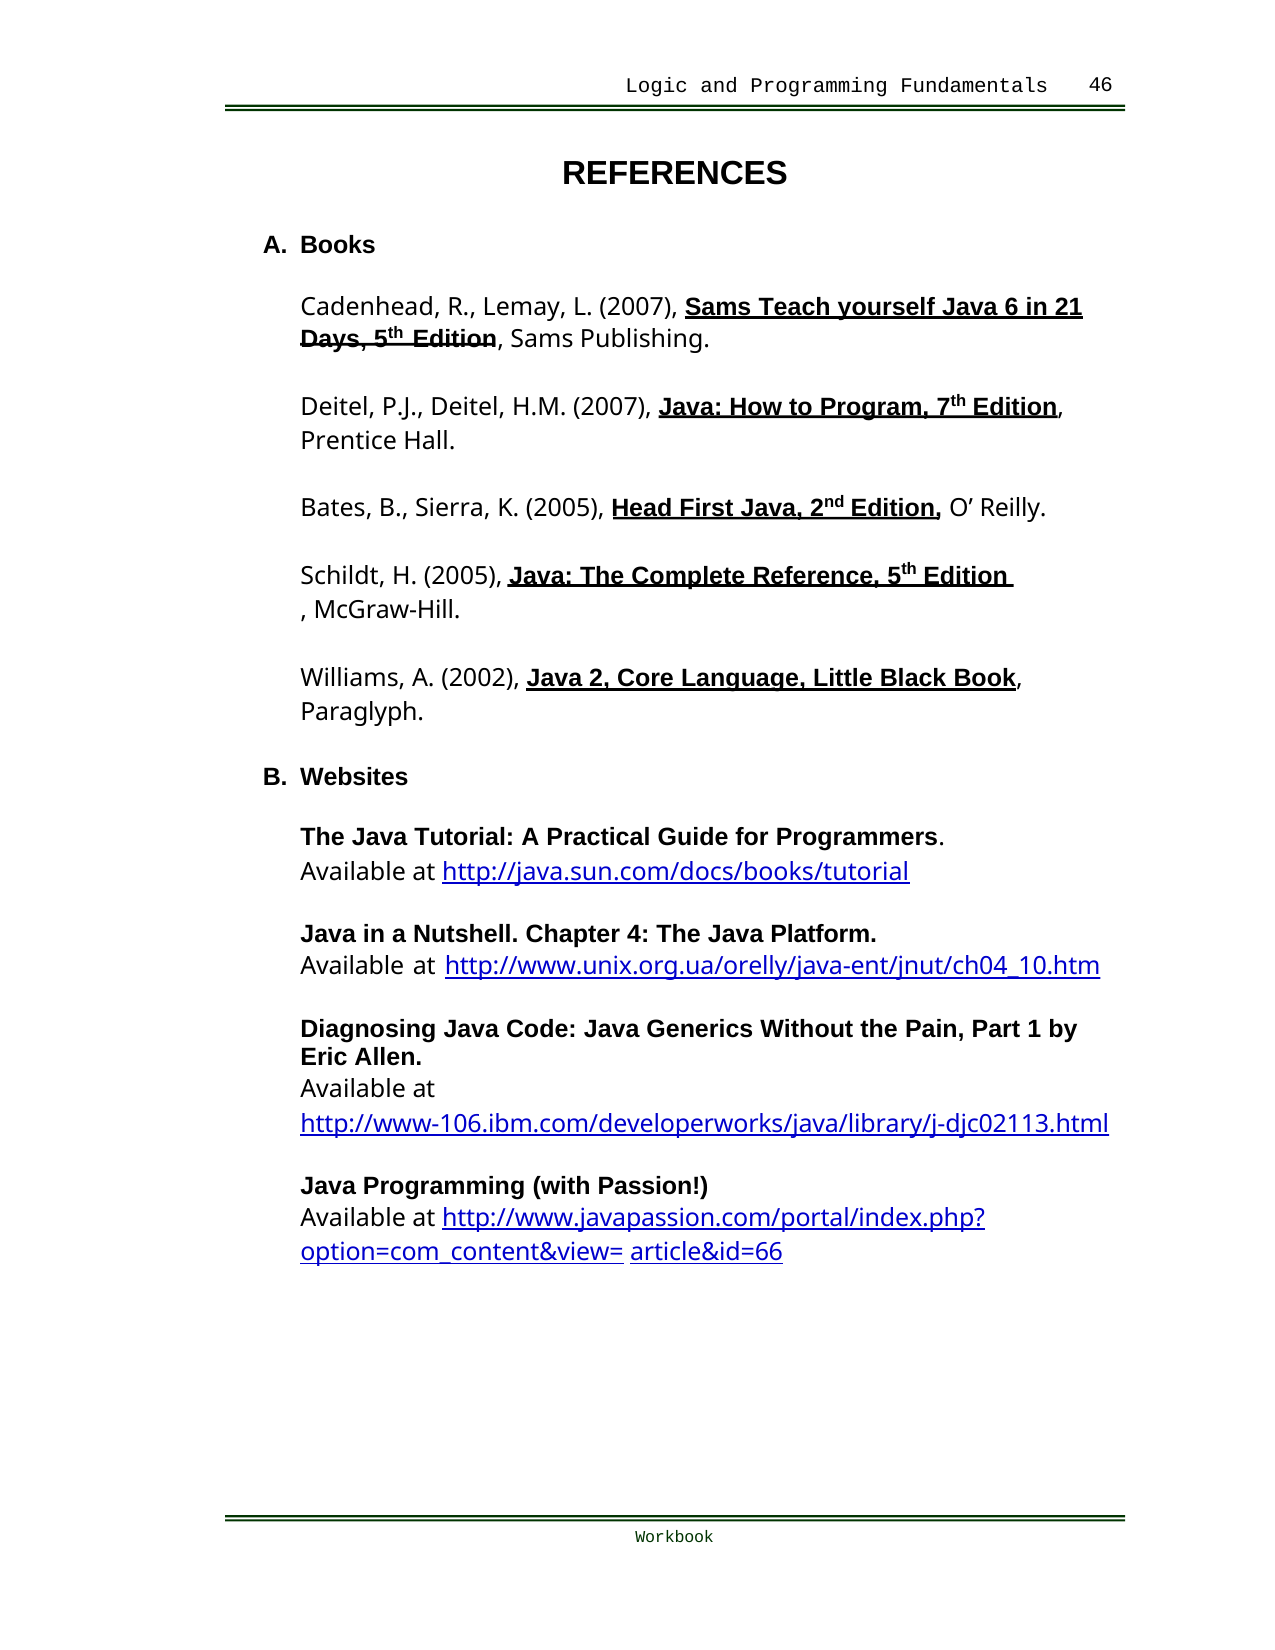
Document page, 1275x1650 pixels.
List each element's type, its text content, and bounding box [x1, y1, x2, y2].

subtitle REFERENCES [241, 153, 1109, 192]
text Available at [300, 1071, 1196, 1105]
subtitle Java in a Nutshell. Chapter 4: The Java Platform. [300, 919, 1196, 948]
text Deitel, P.J., Deitel, H.M. (2007), Java: How to Program, 7th Edition, Prentice Hall. [300, 389, 1119, 457]
text Bates, B., Sierra, K. (2005), Head First Java, 2nd Edition, O’ Reilly. [300, 490, 1196, 524]
text Schildt, H. (2005), Java: The Complete Reference, 5th Edition , McGraw-Hill. [300, 557, 1021, 626]
subtitle Diagnosing Java Code: Java Generics Without the Pain, Part 1 by Eric Allen. [300, 1014, 1100, 1071]
subtitle Java Programming (with Passion!) [300, 1171, 1196, 1200]
subtitle Books [263, 230, 1196, 259]
subtitle Websites [263, 762, 1196, 791]
text Available at http://www.unix.org.ua/orelly/java-ent/jnut/ch04_10.htm [300, 948, 1196, 982]
text http://www-106.ibm.com/developerworks/java/library/j-djc02113.html [300, 1105, 1196, 1139]
text Available at http://www.javapassion.com/portal/index.php?option=com_content&view= article&id=66 [300, 1200, 1196, 1268]
text The Java Tutorial: A Practical Guide for Programmers. Available at http://java.sun.com/docs/books/tutorial [300, 819, 1026, 887]
text Williams, A. (2002), Java 2, Core Language, Little Black Book, Paraglyph. [300, 660, 1119, 728]
text Cadenhead, R., Lemay, L. (2007), Sams Teach yourself Java 6 in 21 Days, 5th Edition, Sams Publishing. [300, 288, 1119, 355]
